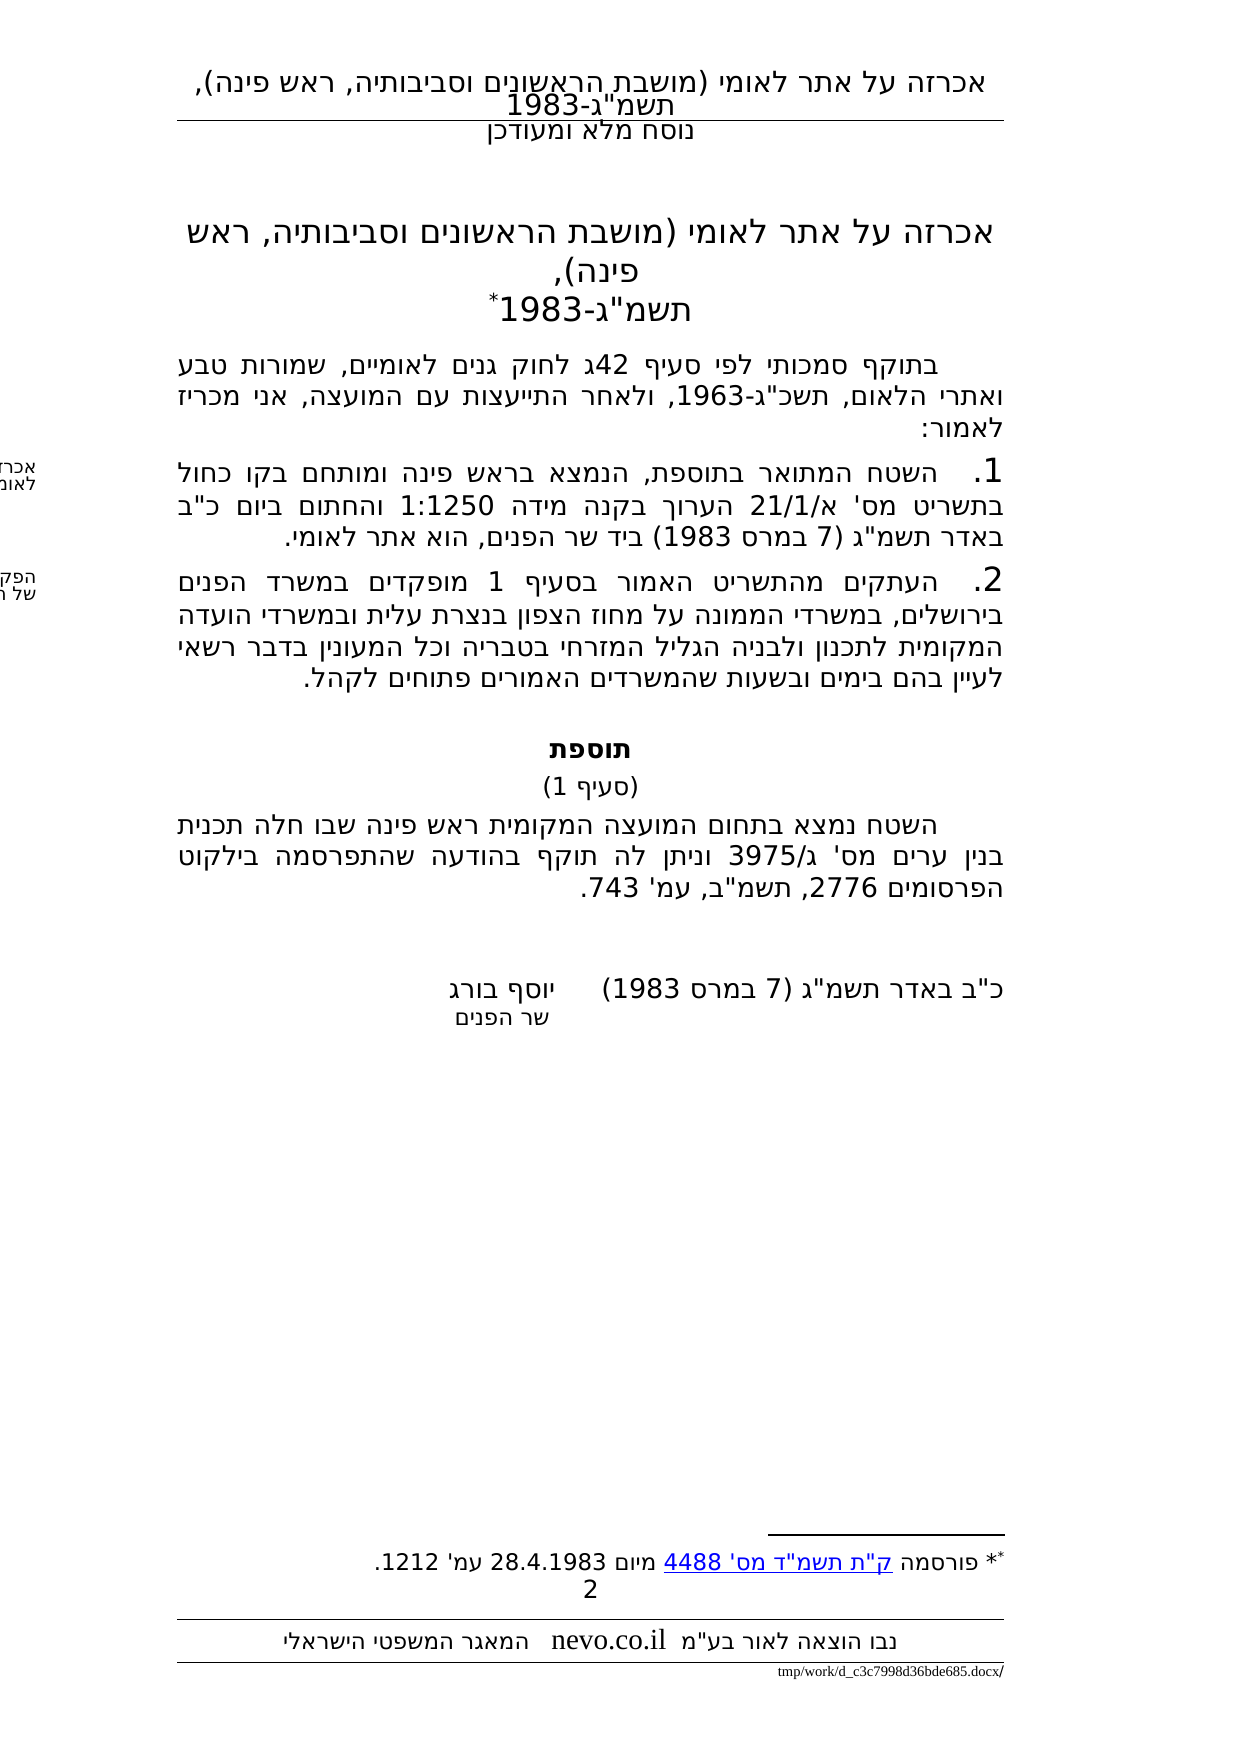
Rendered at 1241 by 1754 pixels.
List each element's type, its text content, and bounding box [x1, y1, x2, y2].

text שר הפנים [177, 1004, 1004, 1031]
text (סעיף 1) [177, 772, 1004, 801]
text 2. העתקים מהתשריט האמור בסעיף 1 מופקדים במשרד הפנים בירושלים, במשרדי הממונה על מחוז הצפון בנצרת עלית ובמשרדי הועדה המקומית לתכנון ולבניה הגליל המזרחי בטבריה וכל המעונין בדבר רשאי לעיין בהם בימים ובשעות שהמשרדים האמורים פתוחים לקהל. [177, 561, 1004, 694]
text בתוקף סמכותי לפי סעיף 42ג לחוק גנים לאומיים, שמורות טבע ואתרי הלאום, תשכ"ג-1963, ולאחר התייעצות עם המועצה, אני מכריז לאמור: [177, 349, 1004, 444]
text כ"ב באדר תשמ"ג (7 במרס 1983) יוסף בורג [177, 973, 1004, 1004]
text 1. השטח המתואר בתוספת, הנמצא בראש פינה ומותחם בקו כחול בתשריט מס' א/21/1 הערוך בקנה מידה 1:1250 והחתום ביום כ"ב באדר תשמ"ג (7 במרס 1983) ביד שר הפנים, הוא אתר לאומי. [177, 451, 1004, 553]
text השטח נמצא בתחום המועצה המקומית ראש פינה שבו חלה תכנית בנין ערים מס' ג/3975 וניתן לה תוקף בהודעה שהתפרסמה בילקוט הפרסומים 2776, תשמ"ב, עמ' 743. [177, 809, 1004, 904]
text תוספת [177, 733, 1004, 765]
text אכרזה על אתר לאומי (מושבת הראשונים וסביבותיה, ראש פינה), תשמ"ג-1983* [177, 212, 1004, 329]
